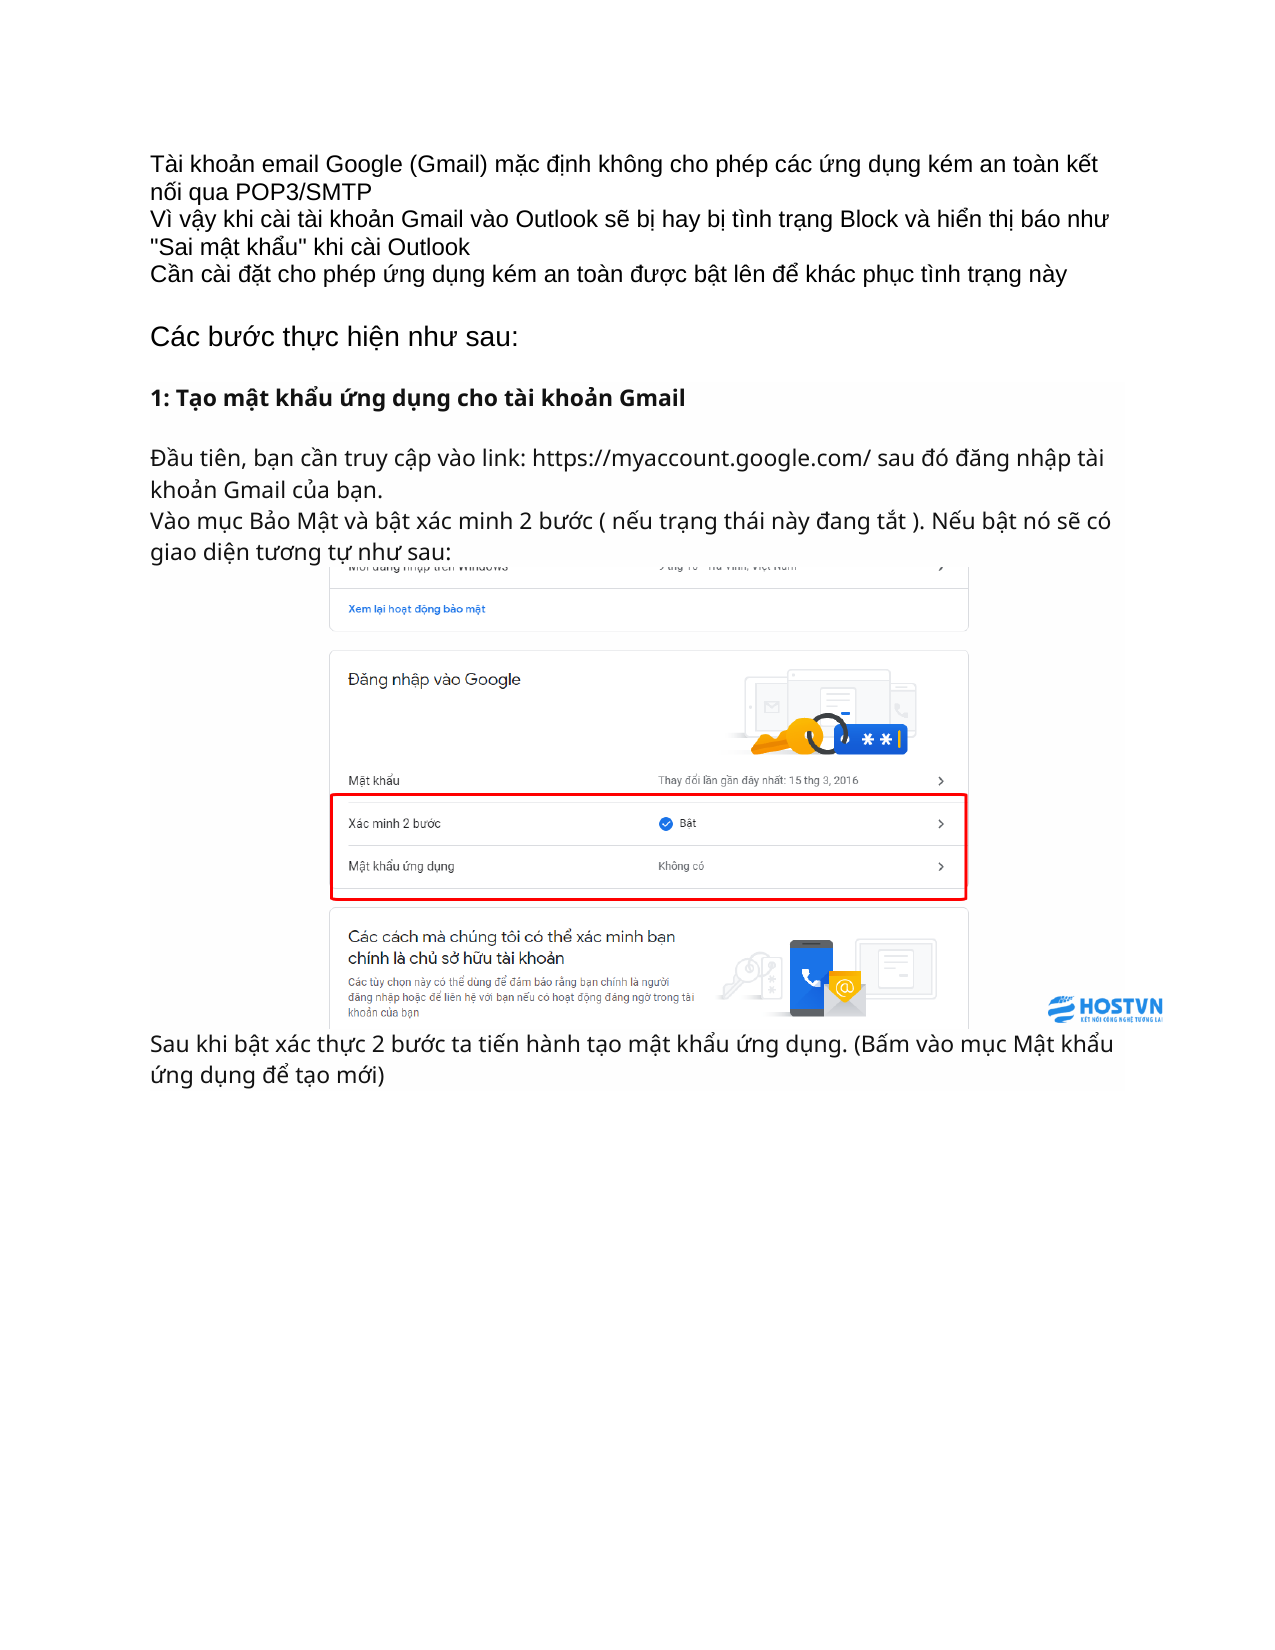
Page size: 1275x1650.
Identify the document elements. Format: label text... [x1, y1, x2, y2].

text Các bước thực hiện như sau: [150, 288, 1125, 353]
text Tài khoản email Google (Gmail) mặc định không cho phép các ứng dụng kém an toàn kết nối qua POP3/SMTP Vì vậy khi cài tài khoản Gmail vào Outlook sẽ bị hay bị tình trạng Block và hiển thị báo như "Sai mật khẩu" khi cài Outlook [150, 150, 1125, 260]
text Đầu tiên, bạn cần truy cập vào link: https://myaccount.google.com/ sau đó đăng nhập tài khoản Gmail của bạn. Vào mục Bảo Mật và bật xác minh 2 bước ( nếu trạng thái này đang tắt ). Nếu bật nó sẽ có giao diện tương tự như sau: Sau khi bật xác thực 2 bước ta tiến hành tạo mật khẩu ứng dụng. (Bấm vào mục Mật khẩu ứng dụng để tạo mới) Nhấn vào ô chọn ứng dụng. Chọn tùy chọn “Khác ( Tên tùy chỉnh )“ Bạn đặt tên bất kỳ, ví dụ như SMTP Cuối cùng bạn bấm nút tạo, mật khẩu ứng dụng sẽ được hiện ra, bạn lưu lại mật khẩu này để sử dụng nhé. Khi này ta sẽ có đầy đủ một bộ cấu hình như sau: - SMTP Server: smtp.gmail.com - SMTP Username: địa chỉ google mail của bạn - SMTP Password: mật khẩu ứng dụng mà bạn tạo bên trên. - SMTP Port: 587 nếu là TLS, 465 nếu là SSL - SSL/TLS: Có [150, 1029, 1125, 1091]
picture [150, 567, 1166, 1029]
text Đầu tiên, bạn cần truy cập vào link: https://myaccount.google.com/ sau đó đăng nhập tài khoản Gmail của bạn. Vào mục Bảo Mật và bật xác minh 2 bước ( nếu trạng thái này đang tắt ). Nếu bật nó sẽ có giao diện tương tự như sau: Sau khi bật xác thực 2 bước ta tiến hành tạo mật khẩu ứng dụng. (Bấm vào mục Mật khẩu ứng dụng để tạo mới) Nhấn vào ô chọn ứng dụng. Chọn tùy chọn “Khác ( Tên tùy chỉnh )“ Bạn đặt tên bất kỳ, ví dụ như SMTP Cuối cùng bạn bấm nút tạo, mật khẩu ứng dụng sẽ được hiện ra, bạn lưu lại mật khẩu này để sử dụng nhé. Khi này ta sẽ có đầy đủ một bộ cấu hình như sau: - SMTP Server: smtp.gmail.com - SMTP Username: địa chỉ google mail của bạn - SMTP Password: mật khẩu ứng dụng mà bạn tạo bên trên. - SMTP Port: 587 nếu là TLS, 465 nếu là SSL - SSL/TLS: Có [150, 442, 1125, 567]
text 1: Tạo mật khẩu ứng dụng cho tài khoản Gmail [150, 382, 1125, 413]
text Cần cài đặt cho phép ứng dụng kém an toàn được bật lên để khác phục tình trạng này [150, 260, 1125, 288]
